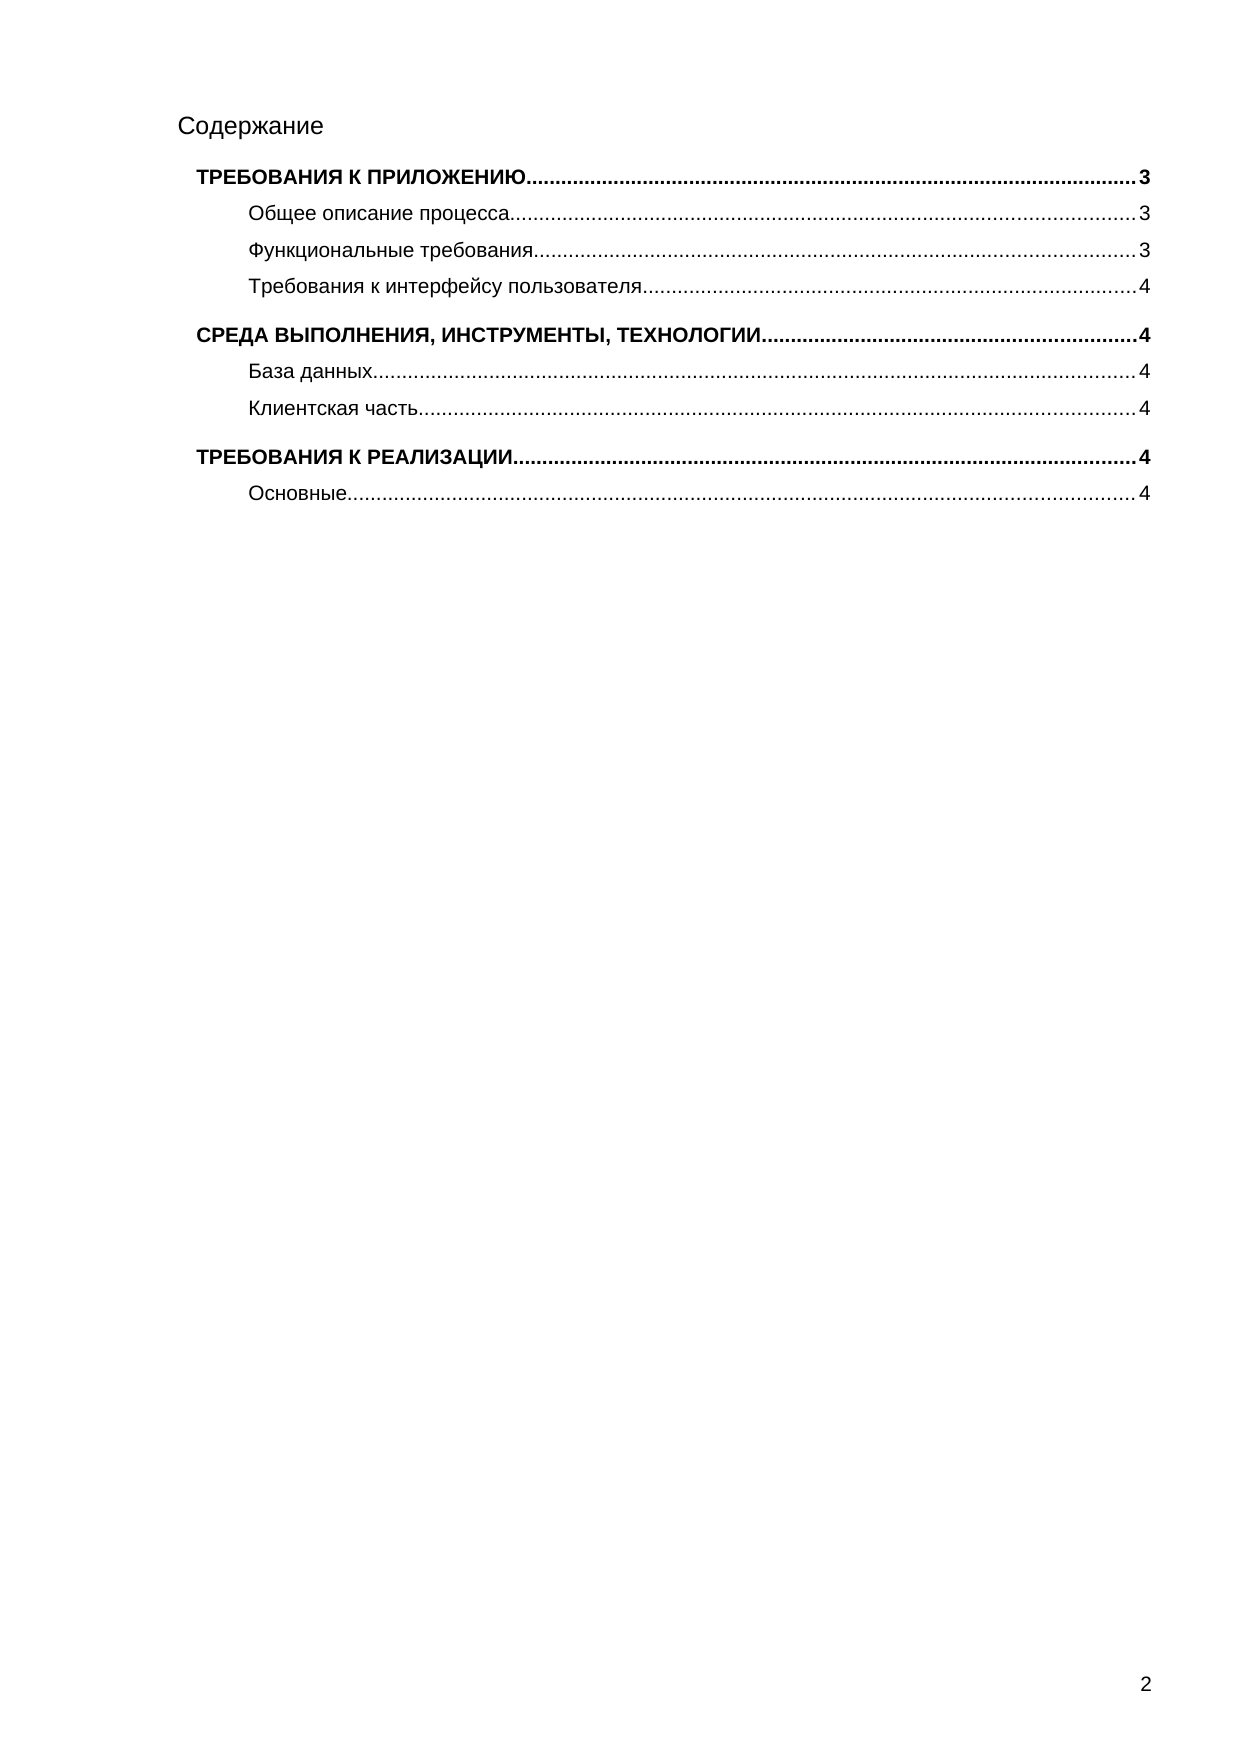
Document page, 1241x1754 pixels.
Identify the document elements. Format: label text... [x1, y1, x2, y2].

text Требования к приложению 3 [177, 164, 1152, 188]
text База данных 4 [248, 359, 1152, 383]
text Требования к интерфейсу пользователя 4 [248, 274, 1152, 298]
text Основные 4 [248, 481, 1152, 505]
text Требования к реализации 4 [177, 445, 1152, 469]
text Среда выполнения, инструменты, технологии 4 [177, 323, 1152, 347]
text Общее описание процесса 3 [248, 201, 1152, 225]
text Функциональные требования 3 [248, 237, 1152, 261]
text Клиентская часть 4 [248, 396, 1152, 420]
text Содержание [177, 111, 1152, 139]
